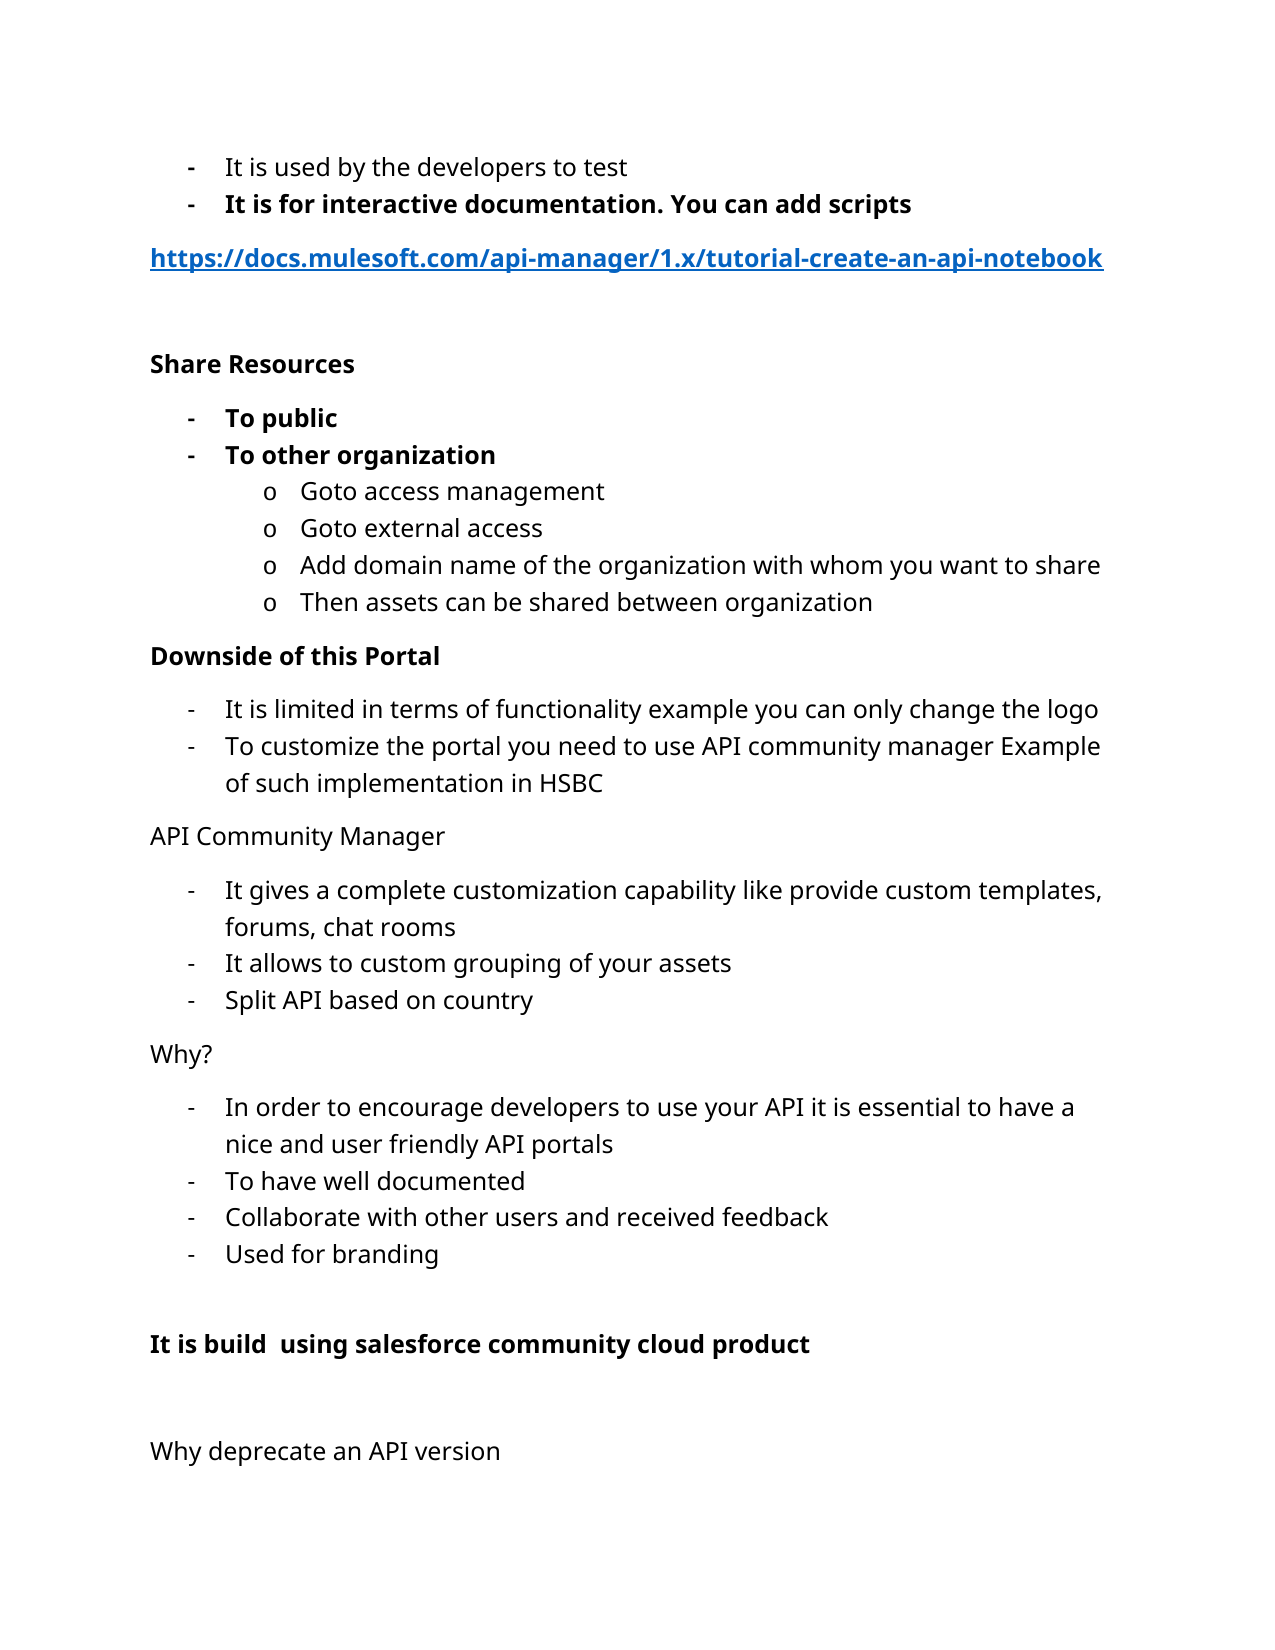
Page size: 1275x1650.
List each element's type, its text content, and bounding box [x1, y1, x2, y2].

list Collaborate with other users and received feedback [187, 1200, 1125, 1234]
list To customize the portal you need to use API community manager Example of such implementation in HSBC [187, 729, 1125, 800]
list In order to encourage developers to use your API it is essential to have a nice and user friendly API portals [187, 1090, 1125, 1161]
list Used for branding [187, 1237, 1125, 1271]
list It gives a complete customization capability like provide custom templates, forums, chat rooms [187, 872, 1125, 943]
list Add domain name of the organization with whom you want to share [262, 548, 1125, 582]
text Share Resources [150, 347, 1125, 381]
list It allows to custom grouping of your assets [187, 946, 1125, 980]
list Split API based on country [187, 983, 1125, 1017]
text https://docs.mulesoft.com/api-manager/1.x/tutorial-create-an-api-notebook [150, 240, 1125, 274]
text Why deprecate an API version [150, 1434, 1125, 1468]
list To other organization [187, 437, 1125, 471]
list It is for interactive documentation. You can add scripts [187, 187, 1125, 221]
list To public [187, 401, 1125, 434]
text Downside of this Portal [150, 639, 1125, 673]
list Then assets can be shared between organization [262, 585, 1125, 619]
text It is build using salesforce community cloud product [150, 1327, 1125, 1361]
list Goto access management [262, 474, 1125, 508]
list It is used by the developers to test [187, 150, 1125, 184]
text Why? [150, 1036, 1125, 1070]
list To have well documented [187, 1163, 1125, 1197]
text API Community Manager [150, 819, 1125, 853]
list It is limited in terms of functionality example you can only change the logo [187, 692, 1125, 726]
list Goto external access [262, 511, 1125, 545]
